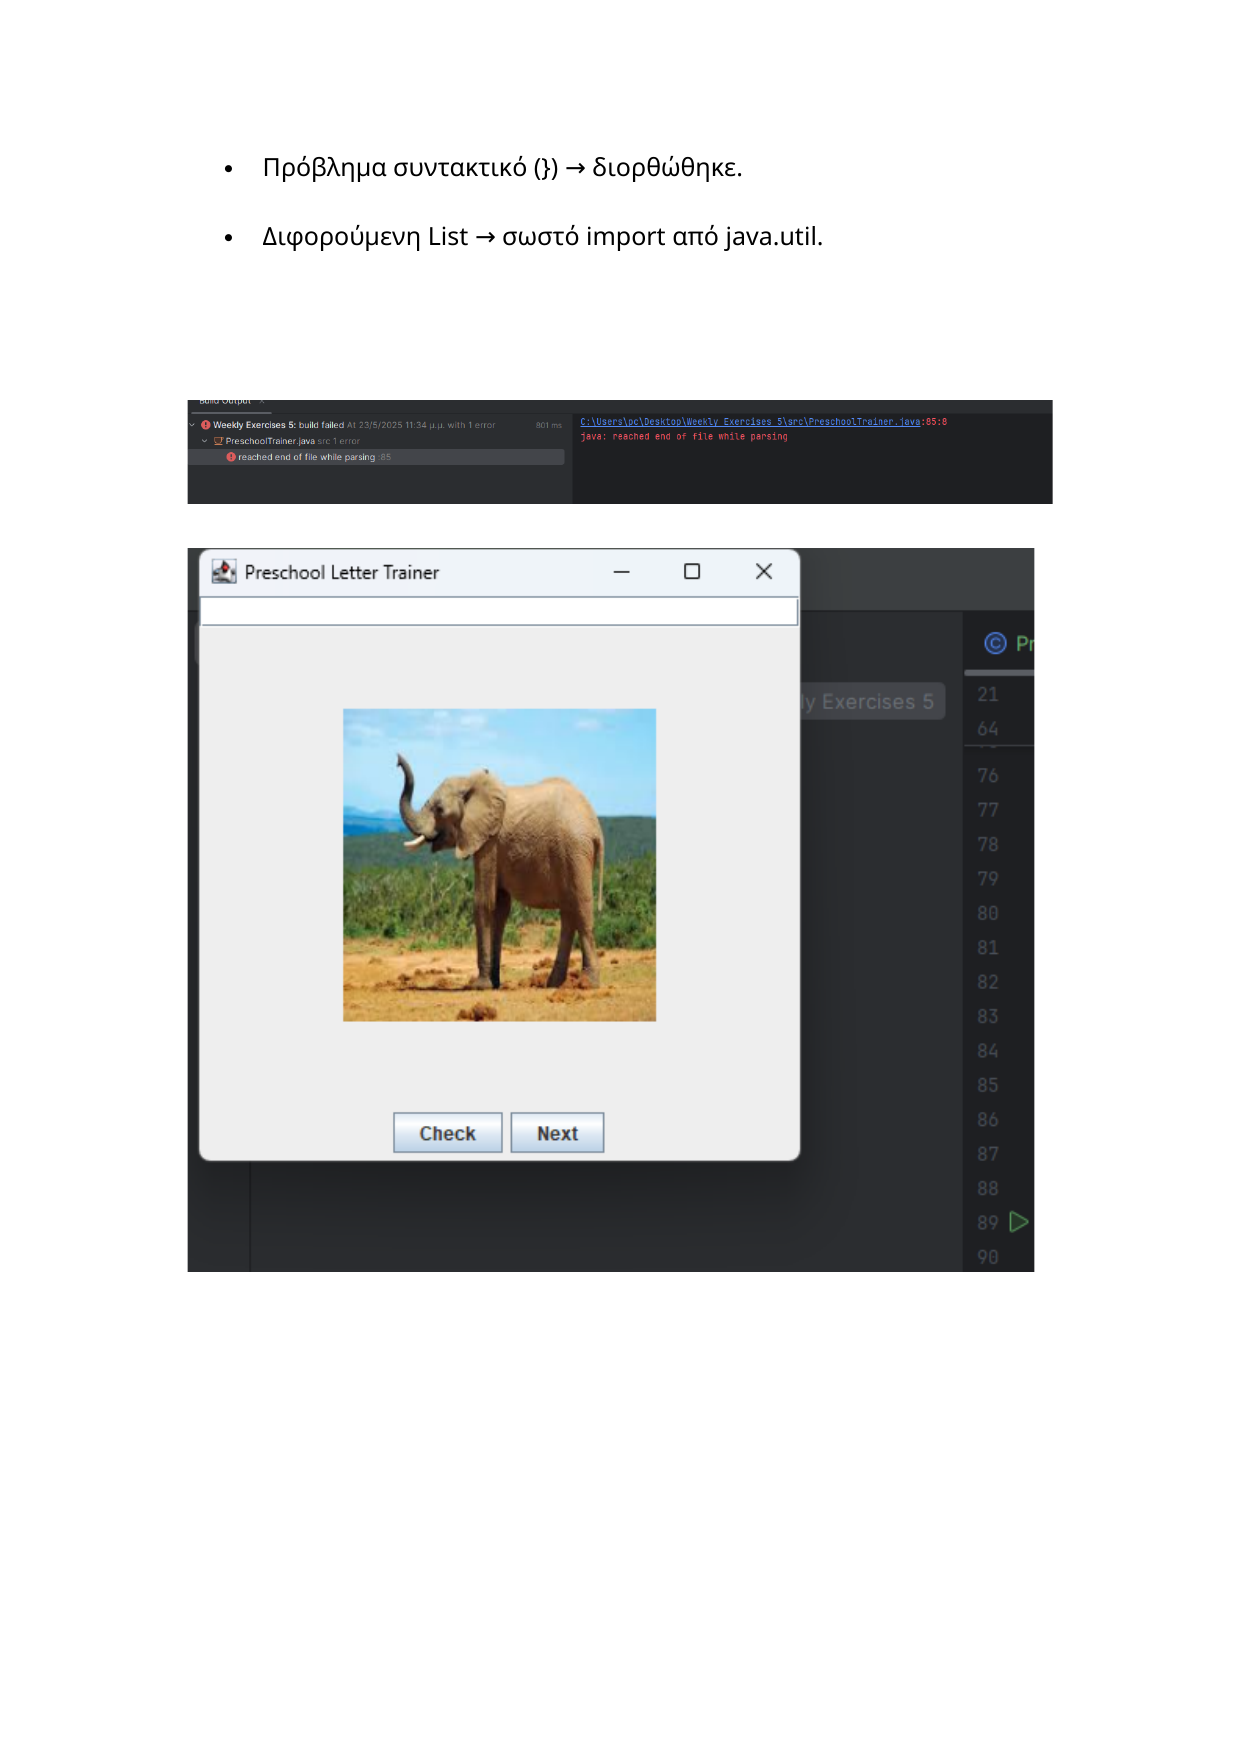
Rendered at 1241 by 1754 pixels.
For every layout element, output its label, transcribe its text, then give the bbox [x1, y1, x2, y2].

list Πρόβλημα συντακτικό (}) → διορθώθηκε. [225, 150, 1053, 184]
picture [187, 548, 1035, 1272]
picture [187, 400, 1053, 504]
list Διφορούμενη List → σωστό import από java.util. [225, 218, 1053, 252]
